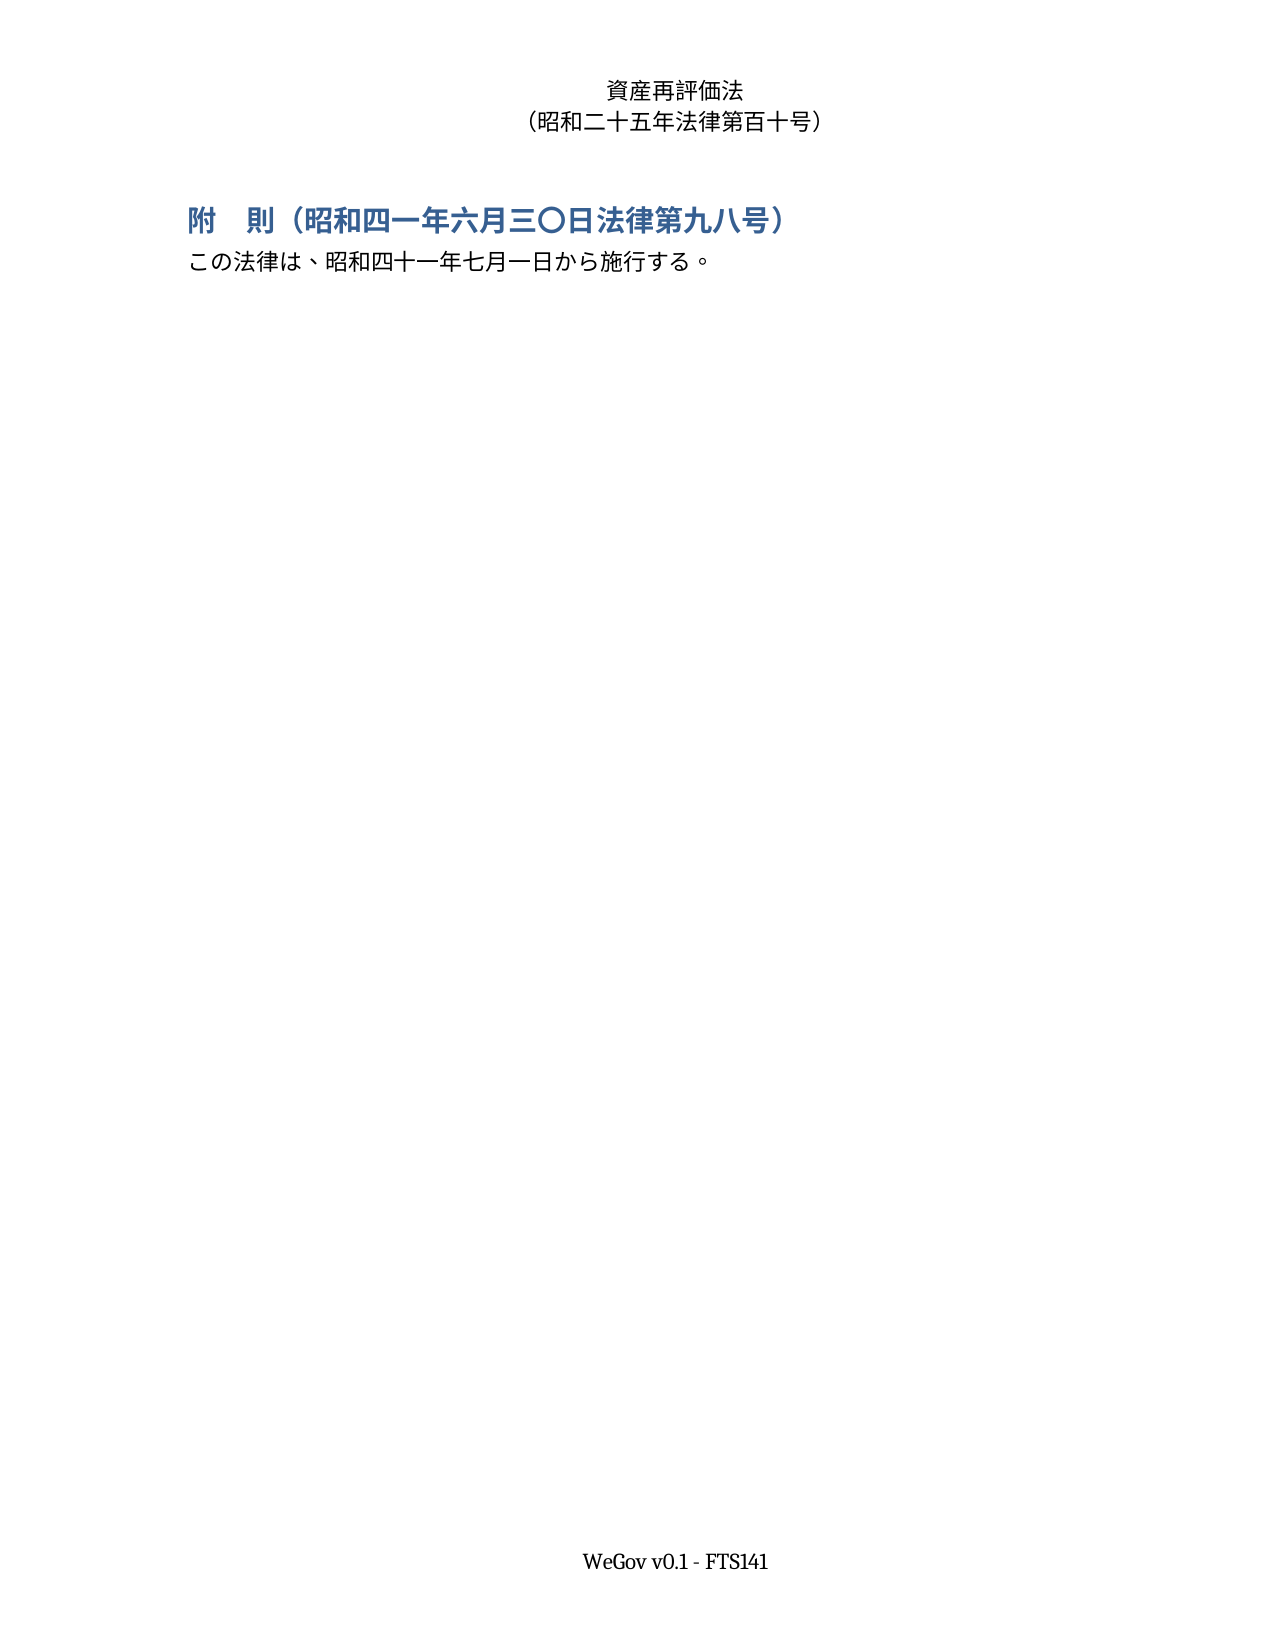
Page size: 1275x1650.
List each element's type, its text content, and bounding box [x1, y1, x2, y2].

subtitle 附 則（昭和四一年六月三〇日法律第九八号） [187, 200, 1087, 240]
text この法律は、昭和四十一年七月一日から施行する。 [187, 246, 1087, 277]
